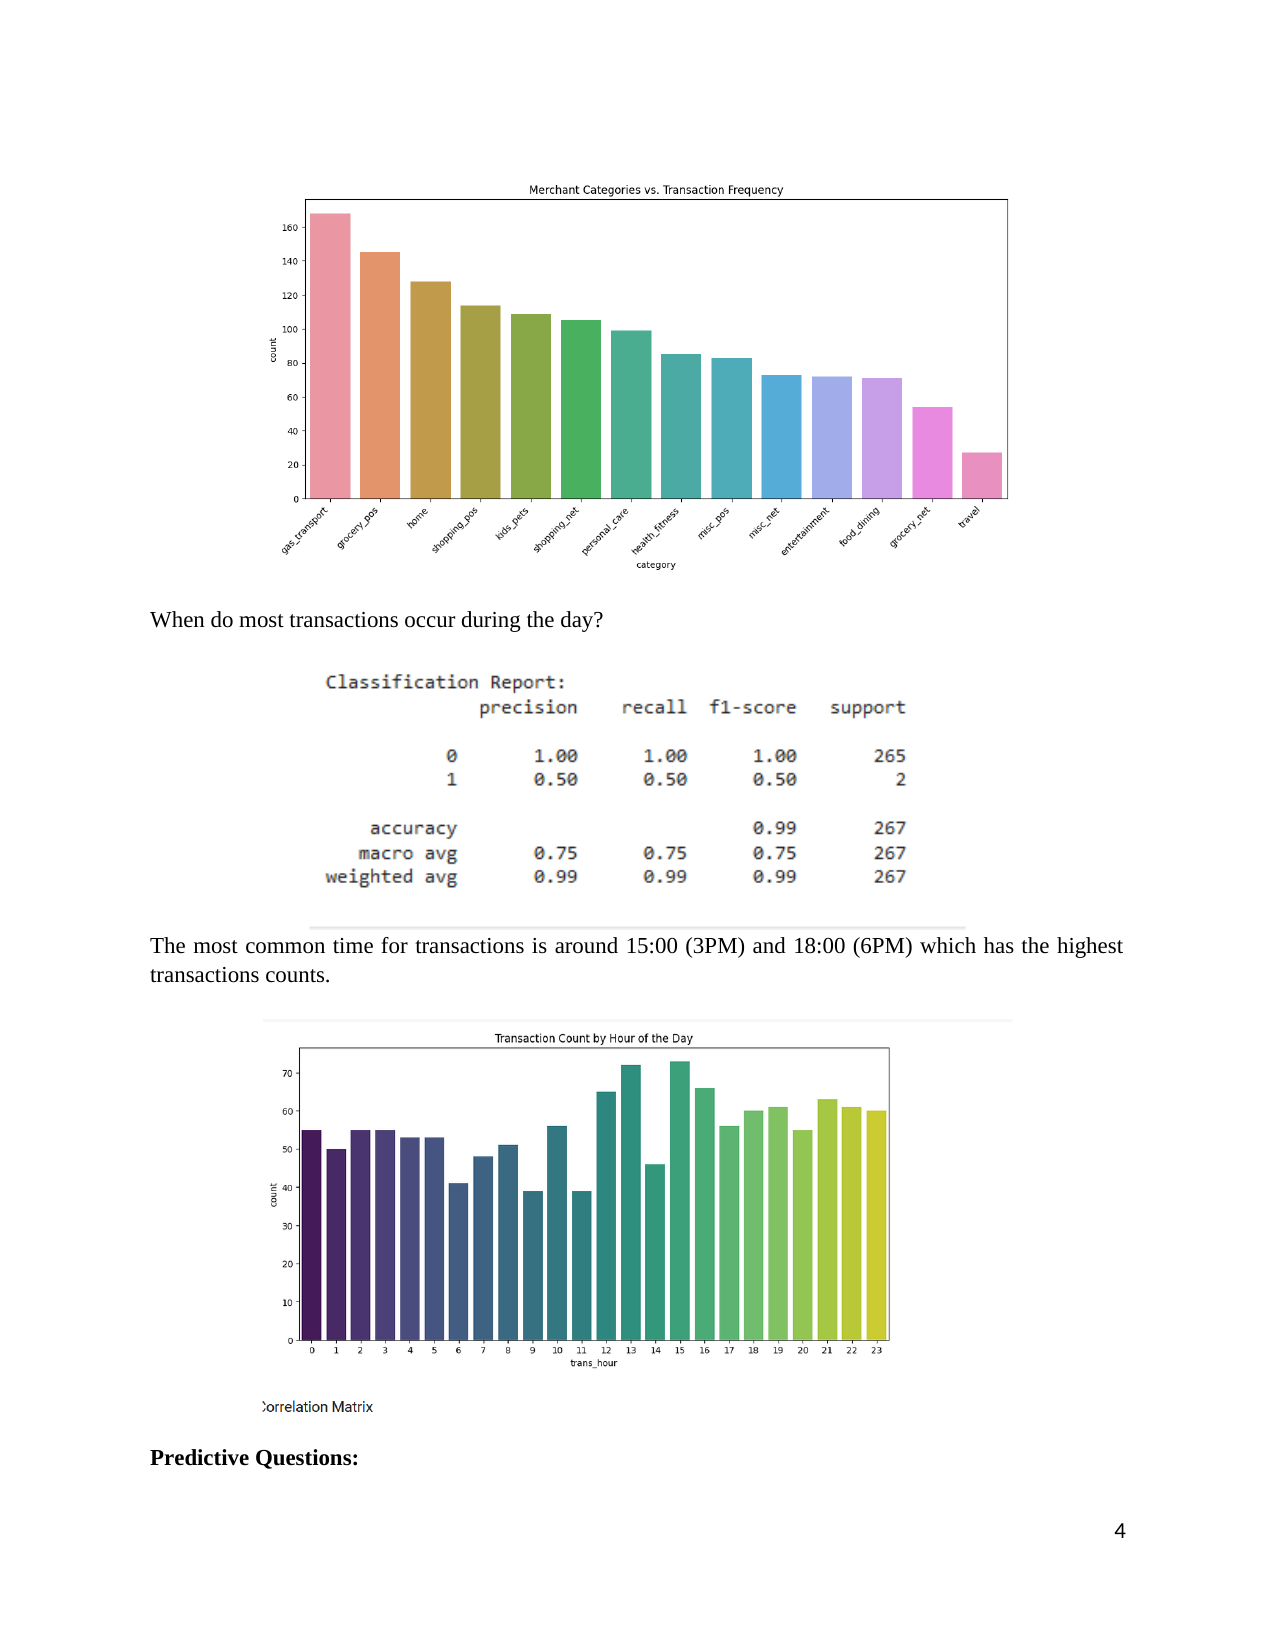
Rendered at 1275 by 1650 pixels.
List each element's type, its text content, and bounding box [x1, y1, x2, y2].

text Predictive Questions: [150, 1444, 1125, 1470]
text The most common time for transactions is around 15:00 (3PM) and 18:00 (6PM) which has the highest transactions counts. [150, 932, 1125, 987]
text When do most transactions occur during the day? [150, 606, 1125, 632]
